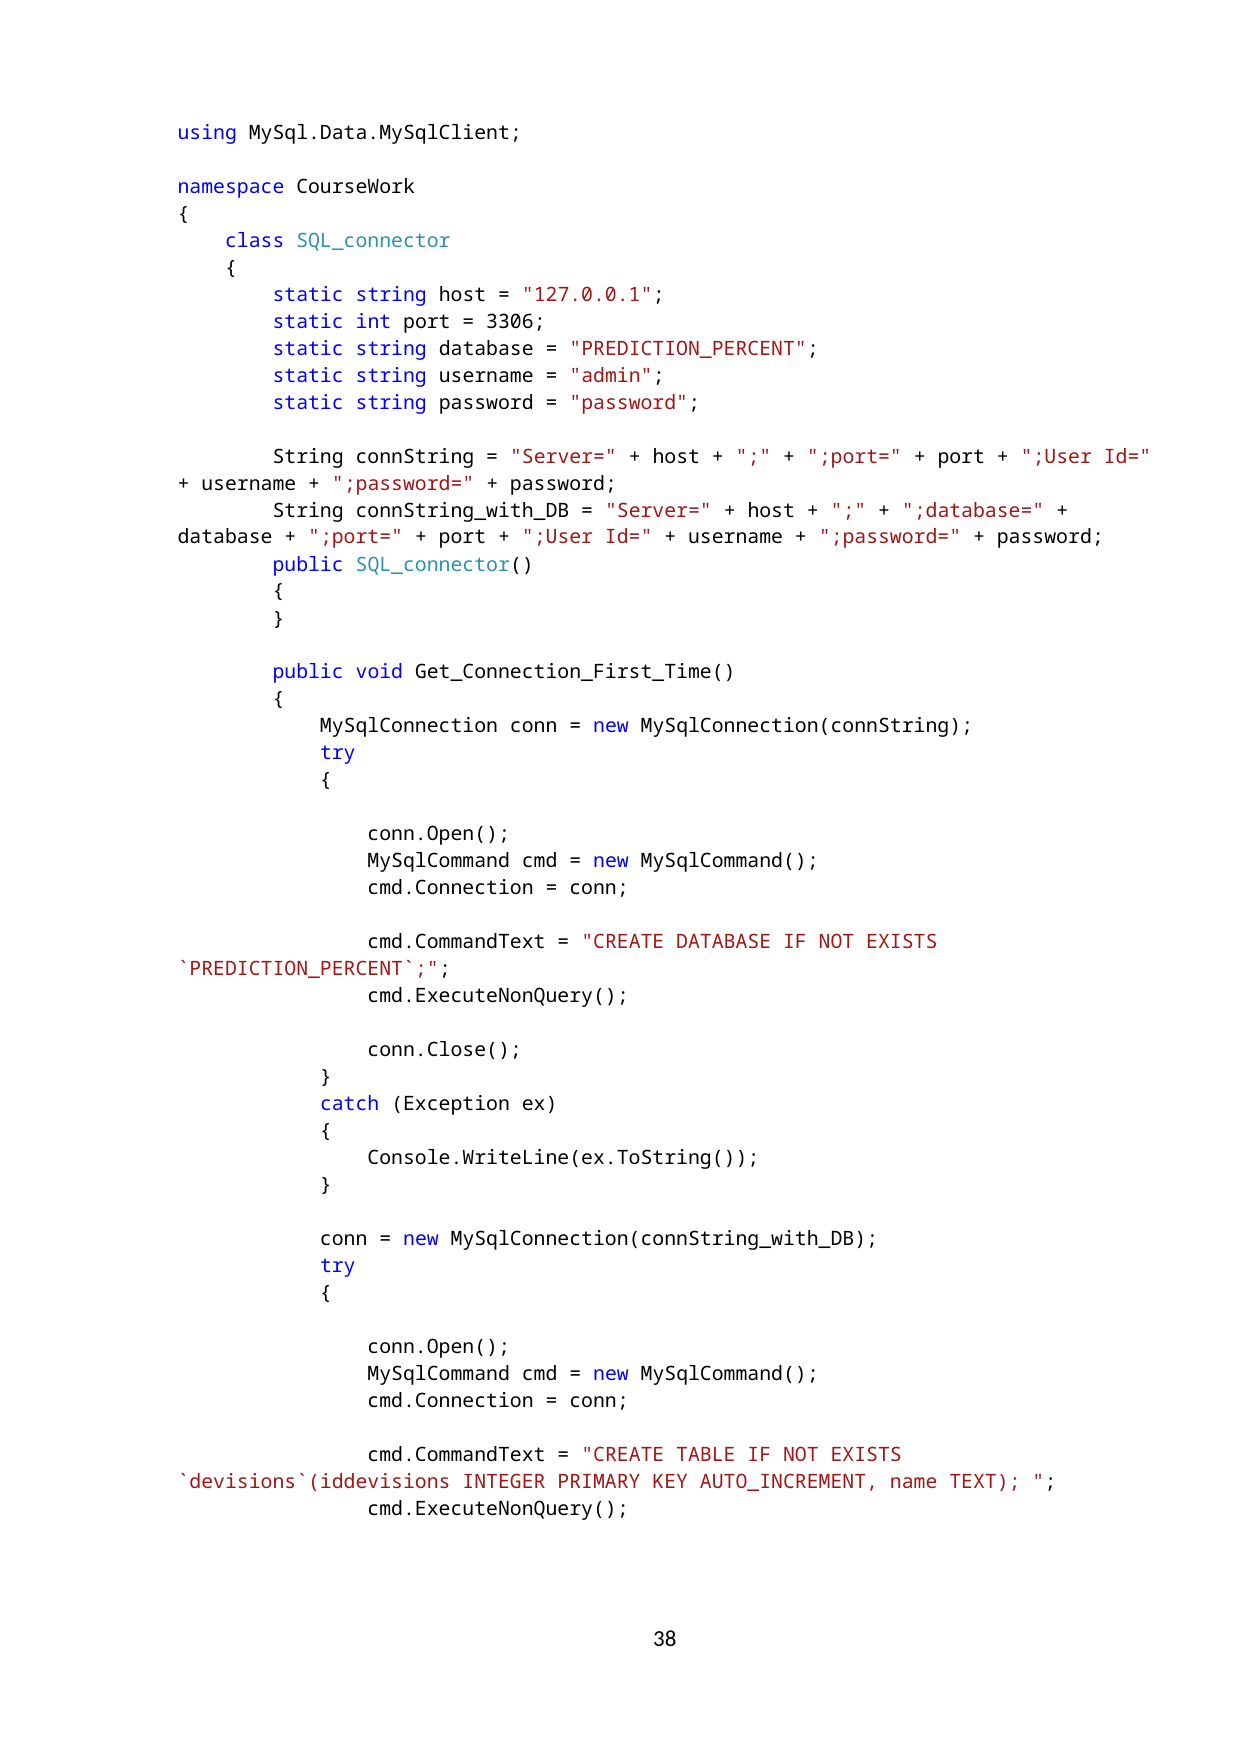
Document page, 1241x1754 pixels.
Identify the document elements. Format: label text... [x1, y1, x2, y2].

text { [177, 766, 1152, 793]
text static int port = 3306; [177, 307, 1152, 334]
text Console.WriteLine(ex.ToString()); [177, 1143, 1152, 1170]
text { [177, 199, 1152, 226]
text String connString_with_DB = "Server=" + host + ";" + ";database=" + database + ";port=" + port + ";User Id=" + username + ";password=" + password; [177, 496, 1152, 550]
text catch (Exception ex) [177, 1089, 1152, 1116]
text } [177, 604, 1152, 631]
text public void Get_Connection_First_Time() [177, 658, 1152, 685]
text conn.Close(); [177, 1035, 1152, 1062]
text { [177, 1278, 1152, 1305]
text conn.Open(); [177, 819, 1152, 847]
text class SQL_connector [177, 226, 1152, 253]
text MySqlCommand cmd = new MySqlCommand(); [177, 1359, 1152, 1386]
text { [177, 577, 1152, 604]
text static string username = "admin"; [177, 361, 1152, 388]
text MySqlConnection conn = new MySqlConnection(connString); [177, 712, 1152, 739]
text String connString = "Server=" + host + ";" + ";port=" + port + ";User Id=" + username + ";password=" + password; [177, 442, 1152, 496]
text cmd.Connection = conn; [177, 873, 1152, 901]
text conn = new MySqlConnection(connString_with_DB); [177, 1224, 1152, 1251]
text static string database = "PREDICTION_PERCENT"; [177, 334, 1152, 361]
text cmd.ExecuteNonQuery(); [177, 981, 1152, 1008]
text cmd.Connection = conn; [177, 1386, 1152, 1413]
text public SQL_connector() [177, 550, 1152, 577]
text cmd.CommandText = "CREATE TABLE IF NOT EXISTS `devisions`(iddevisions INTEGER PRIMARY KEY AUTO_INCREMENT, name TEXT); "; [177, 1440, 1152, 1494]
text static string host = "127.0.0.1"; [177, 280, 1152, 307]
text MySqlCommand cmd = new MySqlCommand(); [177, 847, 1152, 873]
text try [177, 1251, 1152, 1278]
text { [177, 685, 1152, 712]
text using MySql.Data.MySqlClient; [177, 118, 1152, 145]
text conn.Open(); [177, 1332, 1152, 1359]
text static string password = "password"; [177, 388, 1152, 415]
text try [177, 739, 1152, 766]
text } [177, 1170, 1152, 1197]
text namespace CourseWork [177, 172, 1152, 199]
text cmd.CommandText = "CREATE DATABASE IF NOT EXISTS `PREDICTION_PERCENT`;"; [177, 927, 1152, 981]
text } [177, 1062, 1152, 1089]
text { [177, 253, 1152, 280]
text cmd.ExecuteNonQuery(); [177, 1494, 1152, 1521]
text { [177, 1116, 1152, 1143]
